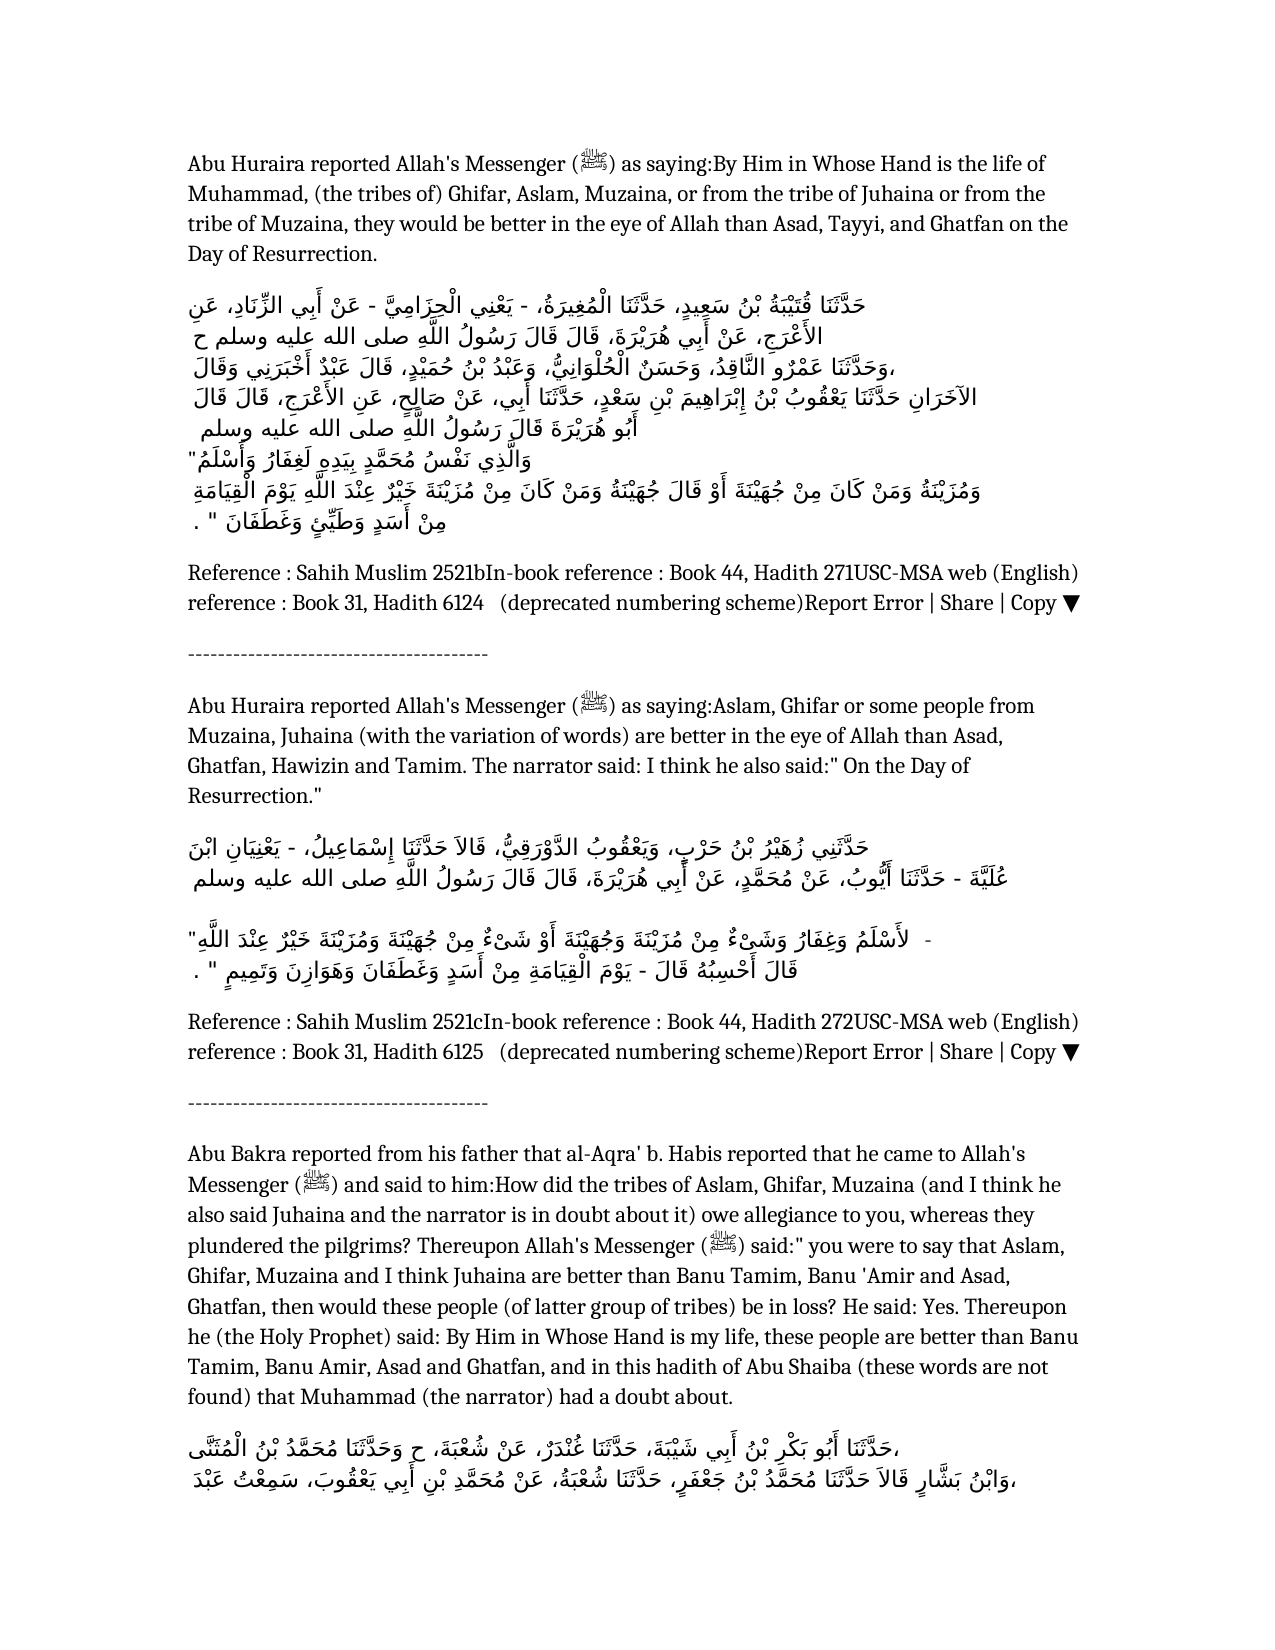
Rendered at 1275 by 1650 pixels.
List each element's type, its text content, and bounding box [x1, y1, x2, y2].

text حَدَّثَنِي زُهَيْرُ بْنُ حَرْبٍ، وَيَعْقُوبُ الدَّوْرَقِيُّ، قَالاَ حَدَّثَنَا إِسْمَاعِيلُ، - يَعْنِيَانِ ابْنَ عُلَيَّةَ - حَدَّثَنَا أَيُّوبُ، عَنْ مُحَمَّدٍ، عَنْ أَبِي هُرَيْرَةَ، قَالَ قَالَ رَسُولُ اللَّهِ صلى الله عليه وسلم ‏ "‏ لأَسْلَمُ وَغِفَارُ وَشَىْءٌ مِنْ مُزَيْنَةَ وَجُهَيْنَةَ أَوْ شَىْءٌ مِنْ جُهَيْنَةَ وَمُزَيْنَةَ خَيْرٌ عِنْدَ اللَّهِ - قَالَ أَحْسِبُهُ قَالَ - يَوْمَ الْقِيَامَةِ مِنْ أَسَدٍ وَغَطَفَانَ وَهَوَازِنَ وَتَمِيمٍ ‏"‏ ‏.‏ [187, 834, 1087, 984]
text Reference : Sahih Muslim 2521cIn-book reference : Book 44, Hadith 272USC-MSA web (English) reference : Book 31, Hadith 6125 (deprecated numbering scheme)Report Error | Share | Copy ▼ [187, 1009, 1087, 1066]
text ---------------------------------------- [187, 1090, 1087, 1117]
text ---------------------------------------- [187, 641, 1087, 667]
text Abu Bakra reported from his father that al-Aqra' b. Habis reported that he came to Allah's Messenger (ﷺ) and said to him:How did the tribes of Aslam, Ghifar, Muzaina (and I think he also said Juhaina and the narrator is in doubt about it) owe allegiance to you, whereas they plundered the pilgrims? Thereupon Allah's Messenger (ﷺ) said:" you were to say that Aslam, Ghifar, Muzaina and I think Juhaina are better than Banu Tamim, Banu 'Amir and Asad, Ghatfan, then would these people (of latter group of tribes) be in loss? He said: Yes. Thereupon he (the Holy Prophet) said: By Him in Whose Hand is my life, these people are better than Banu Tamim, Banu Amir, Asad and Ghatfan, and in this hadith of Abu Shaiba (these words are not found) that Muhammad (the narrator) had a doubt about. [187, 1141, 1087, 1411]
text حَدَّثَنَا قُتَيْبَةُ بْنُ سَعِيدٍ، حَدَّثَنَا الْمُغِيرَةُ، - يَعْنِي الْحِزَامِيَّ - عَنْ أَبِي الزِّنَادِ، عَنِ الأَعْرَجِ، عَنْ أَبِي هُرَيْرَةَ، قَالَ قَالَ رَسُولُ اللَّهِ صلى الله عليه وسلم ح وَحَدَّثَنَا عَمْرٌو النَّاقِدُ، وَحَسَنٌ الْحُلْوَانِيُّ، وَعَبْدُ بْنُ حُمَيْدٍ، قَالَ عَبْدٌ أَخْبَرَنِي وَقَالَ، الآخَرَانِ حَدَّثَنَا يَعْقُوبُ بْنُ إِبْرَاهِيمَ بْنِ سَعْدٍ، حَدَّثَنَا أَبِي، عَنْ صَالِحٍ، عَنِ الأَعْرَجِ، قَالَ قَالَ أَبُو هُرَيْرَةَ قَالَ رَسُولُ اللَّهِ صلى الله عليه وسلم ‏ "‏ وَالَّذِي نَفْسُ مُحَمَّدٍ بِيَدِهِ لَغِفَارُ وَأَسْلَمُ وَمُزَيْنَةُ وَمَنْ كَانَ مِنْ جُهَيْنَةَ أَوْ قَالَ جُهَيْنَةُ وَمَنْ كَانَ مِنْ مُزَيْنَةَ خَيْرٌ عِنْدَ اللَّهِ يَوْمَ الْقِيَامَةِ مِنْ أَسَدٍ وَطَيِّئٍ وَغَطَفَانَ ‏"‏ ‏.‏ [187, 292, 1087, 535]
text Abu Huraira reported Allah's Messenger (ﷺ) as saying:Aslam, Ghifar or some people from Muzaina, Juhaina (with the variation of words) are better in the eye of Allah than Asad, Ghatfan, Hawizin and Tamim. The narrator said: I think he also said:" On the Day of Resurrection." [187, 692, 1087, 809]
text Abu Huraira reported Allah's Messenger (ﷺ) as saying:By Him in Whose Hand is the life of Muhammad, (the tribes of) Ghifar, Aslam, Muzaina, or from the tribe of Juhaina or from the tribe of Muzaina, they would be better in the eye of Allah than Asad, Tayyi, and Ghatfan on the Day of Resurrection. [187, 150, 1087, 268]
text Reference : Sahih Muslim 2521bIn-book reference : Book 44, Hadith 271USC-MSA web (English) reference : Book 31, Hadith 6124 (deprecated numbering scheme)Report Error | Share | Copy ▼ [187, 559, 1087, 616]
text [187, 1435, 1087, 1493]
